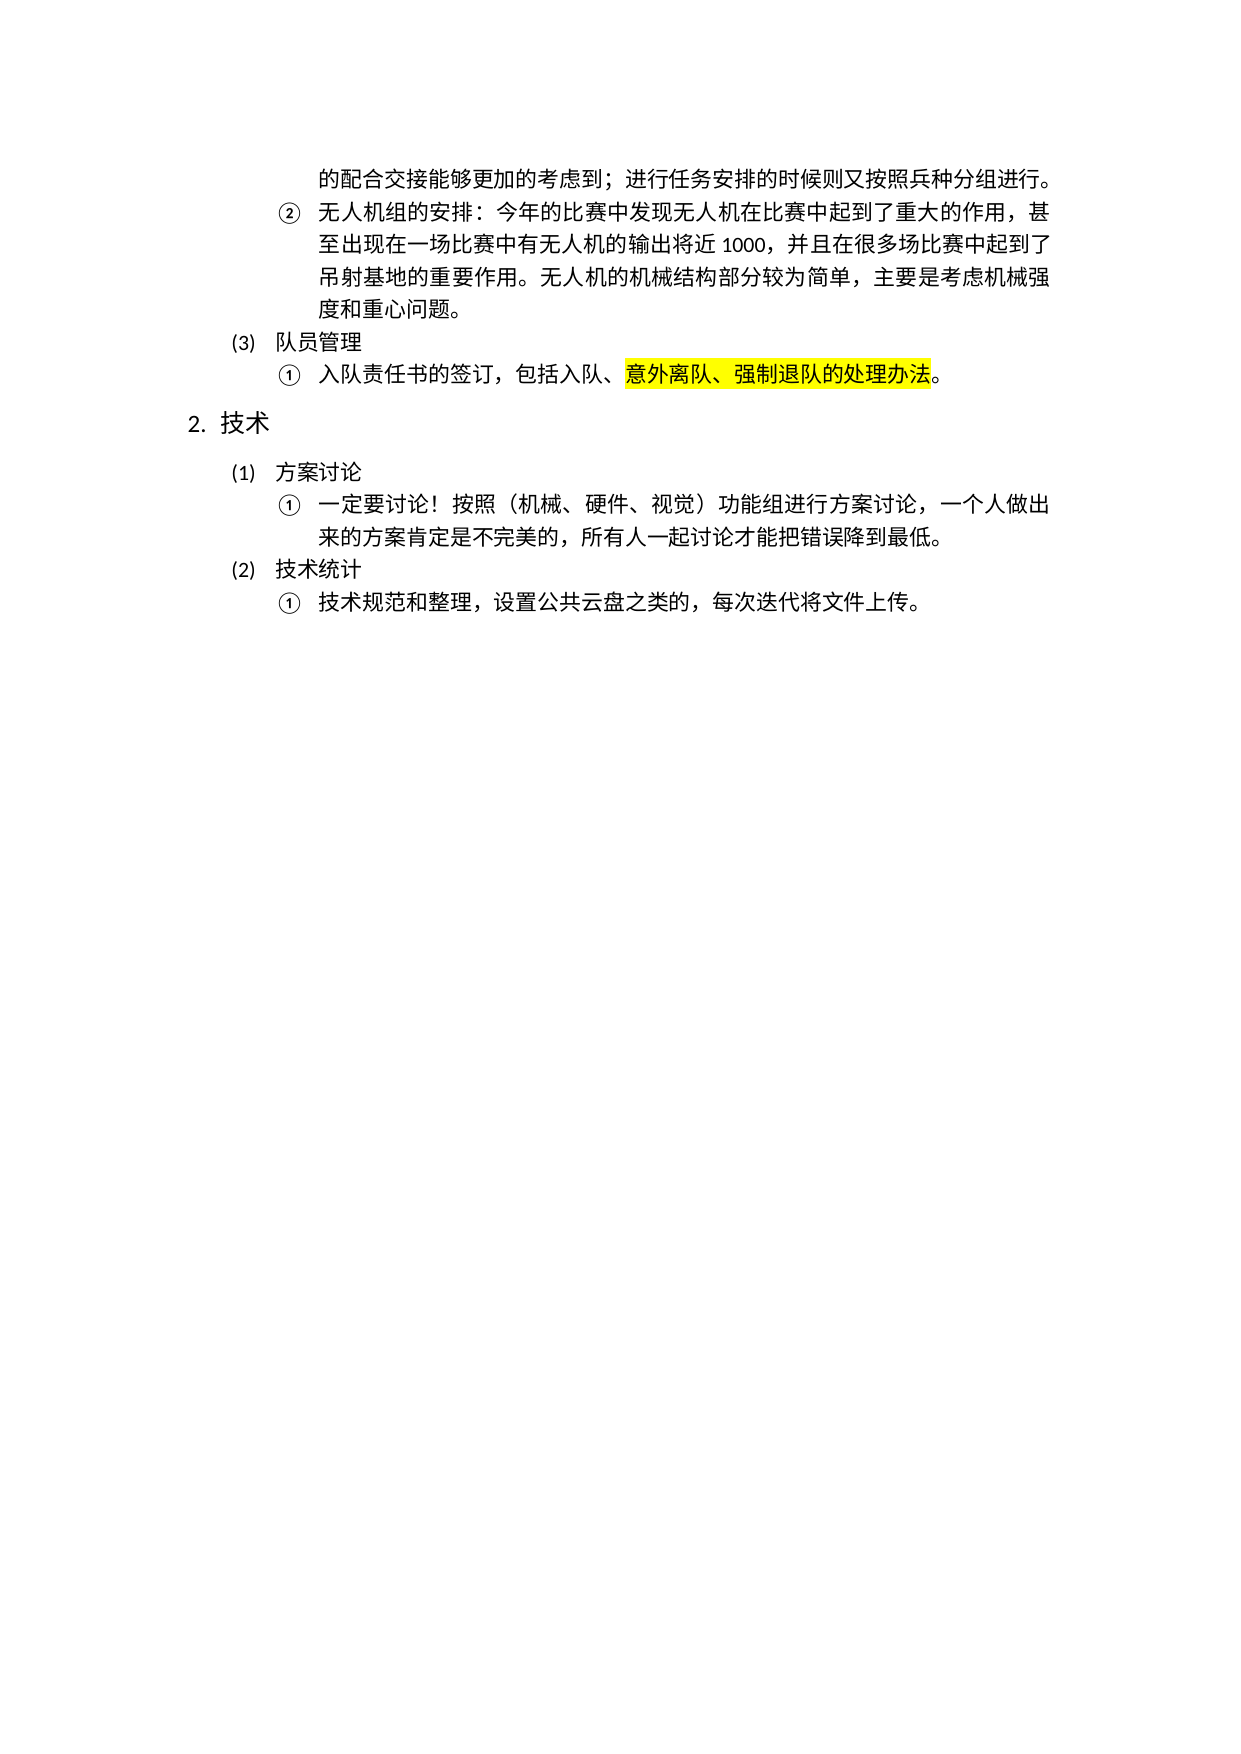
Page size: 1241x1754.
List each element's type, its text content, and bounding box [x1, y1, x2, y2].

list 技术 [187, 389, 1053, 454]
list 一定要讨论！按照（机械、硬件、视觉）功能组进行方案讨论，一个人做出来的方案肯定是不完美的，所有人一起讨论才能把错误降到最低。 [275, 487, 1053, 552]
list 方案讨论 [231, 454, 1053, 487]
list 入队责任书的签订，包括入队、意外离队、强制退队的处理办法。 [275, 357, 1053, 389]
list 技术规范和整理，设置公共云盘之类的，每次迭代将文件上传。 [275, 584, 1053, 617]
list 无人机组的安排：今年的比赛中发现无人机在比赛中起到了重大的作用，甚至出现在一场比赛中有无人机的输出将近1000，并且在很多场比赛中起到了吊射基地的重要作用。无人机的机械结构部分较为简单，主要是考虑机械强度和重心问题。 [275, 194, 1053, 324]
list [275, 162, 1053, 194]
list 技术统计 [231, 552, 1053, 584]
list 队员管理 [231, 324, 1053, 357]
